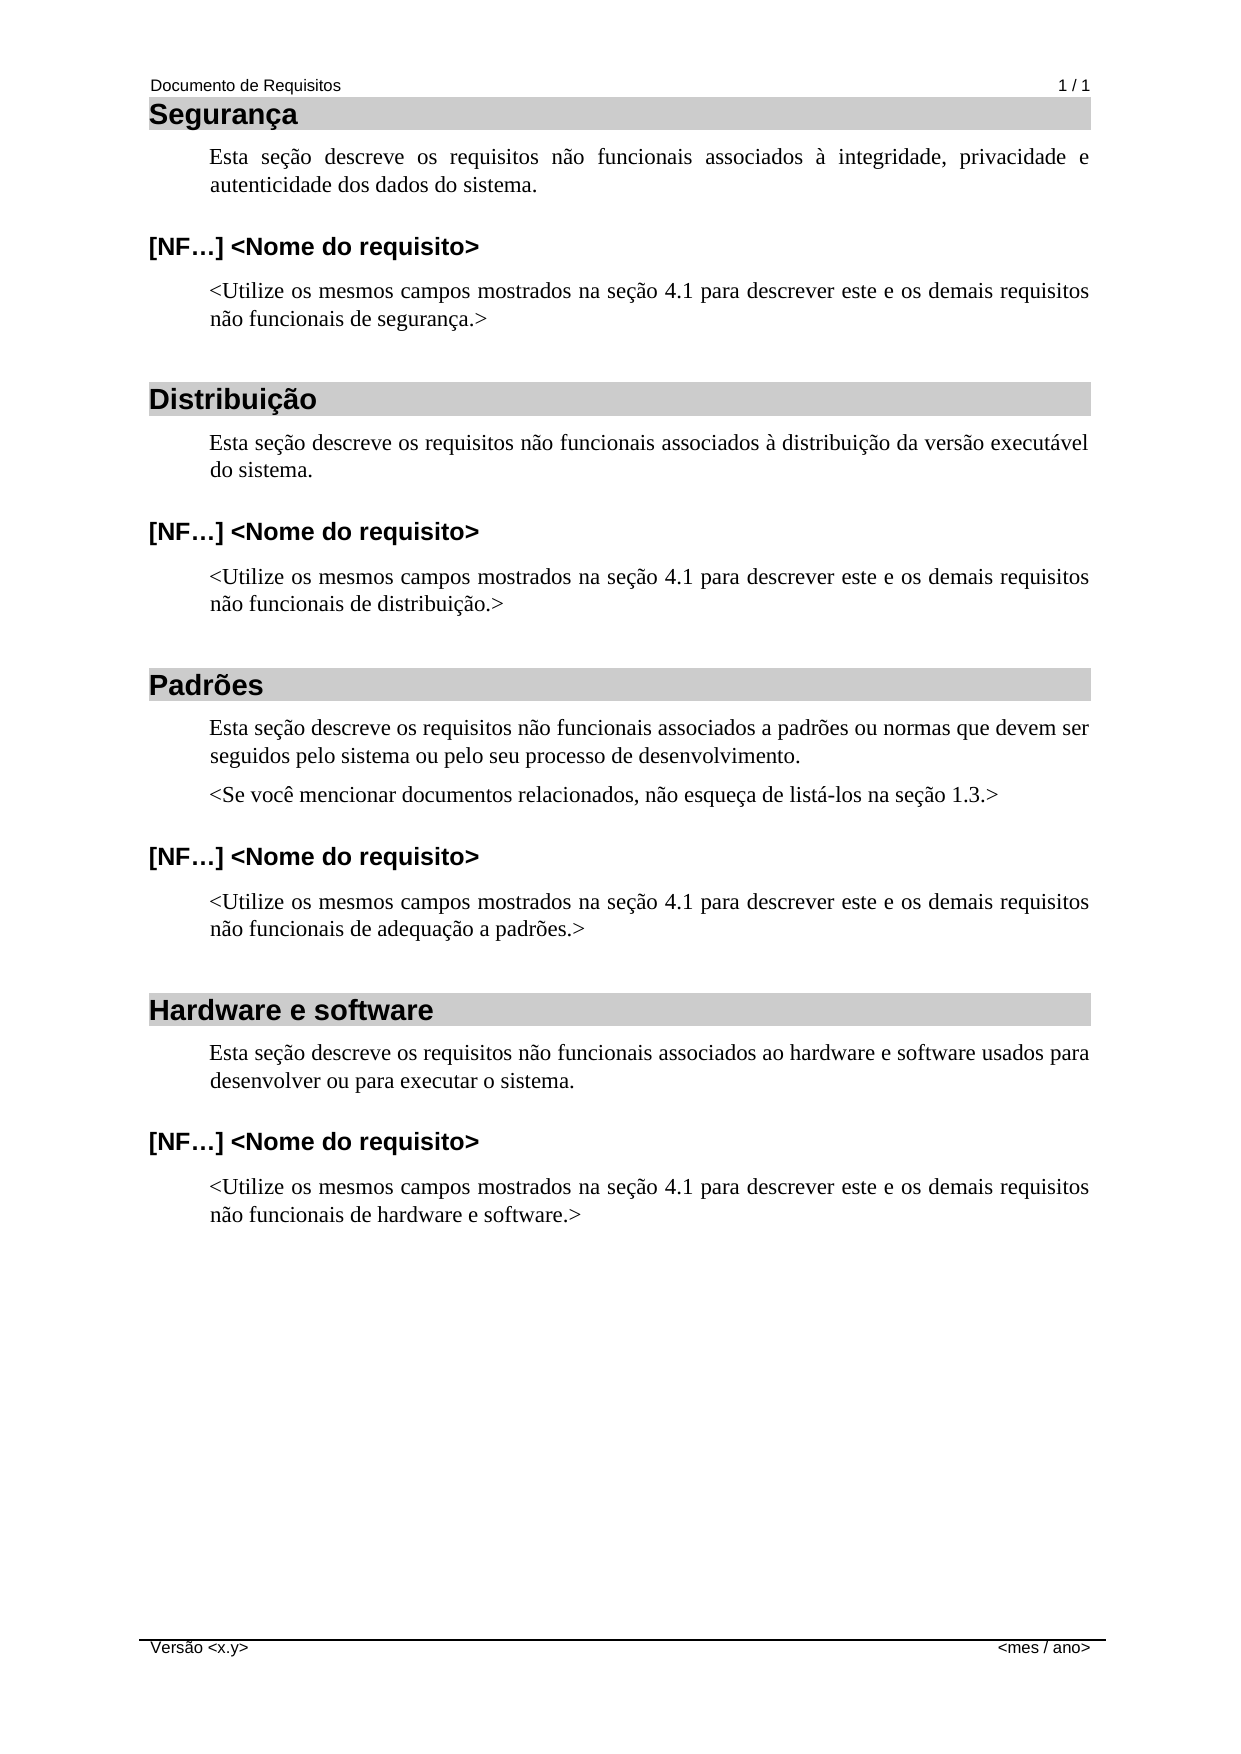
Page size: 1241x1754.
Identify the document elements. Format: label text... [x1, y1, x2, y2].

subtitle Hardware e software [149, 993, 1091, 1026]
text Esta seção descreve os requisitos não funcionais associados à distribuição da versão executável do sistema. [209, 429, 1090, 483]
text <Utilize os mesmos campos mostrados na seção 4.1 para descrever este e os demais requisitos não funcionais de distribuição.> [209, 563, 1090, 617]
subtitle Distribuição [149, 382, 1091, 416]
text <Utilize os mesmos campos mostrados na seção 4.1 para descrever este e os demais requisitos não funcionais de adequação a padrões.> [209, 888, 1090, 942]
text <Se você mencionar documentos relacionados, não esqueça de listá-los na seção 1.3.> [209, 782, 1090, 808]
subtitle Segurança [149, 97, 1091, 130]
subtitle [NF…] <Nome do requisito> [149, 517, 1091, 546]
text Esta seção descreve os requisitos não funcionais associados a padrões ou normas que devem ser seguidos pelo sistema ou pelo seu processo de desenvolvimento. [209, 714, 1090, 768]
text Esta seção descreve os requisitos não funcionais associados ao hardware e software usados para desenvolver ou para executar o sistema. [209, 1039, 1090, 1093]
subtitle Padrões [149, 668, 1091, 701]
subtitle [NF…] <Nome do requisito> [149, 232, 1091, 260]
text <Utilize os mesmos campos mostrados na seção 4.1 para descrever este e os demais requisitos não funcionais de hardware e software.> [209, 1173, 1090, 1227]
subtitle [NF…] <Nome do requisito> [149, 1127, 1091, 1156]
text <Utilize os mesmos campos mostrados na seção 4.1 para descrever este e os demais requisitos não funcionais de segurança.> [209, 278, 1090, 332]
subtitle [NF…] <Nome do requisito> [149, 842, 1091, 871]
text Esta seção descreve os requisitos não funcionais associados à integridade, privacidade e autenticidade dos dados do sistema. [209, 143, 1090, 197]
